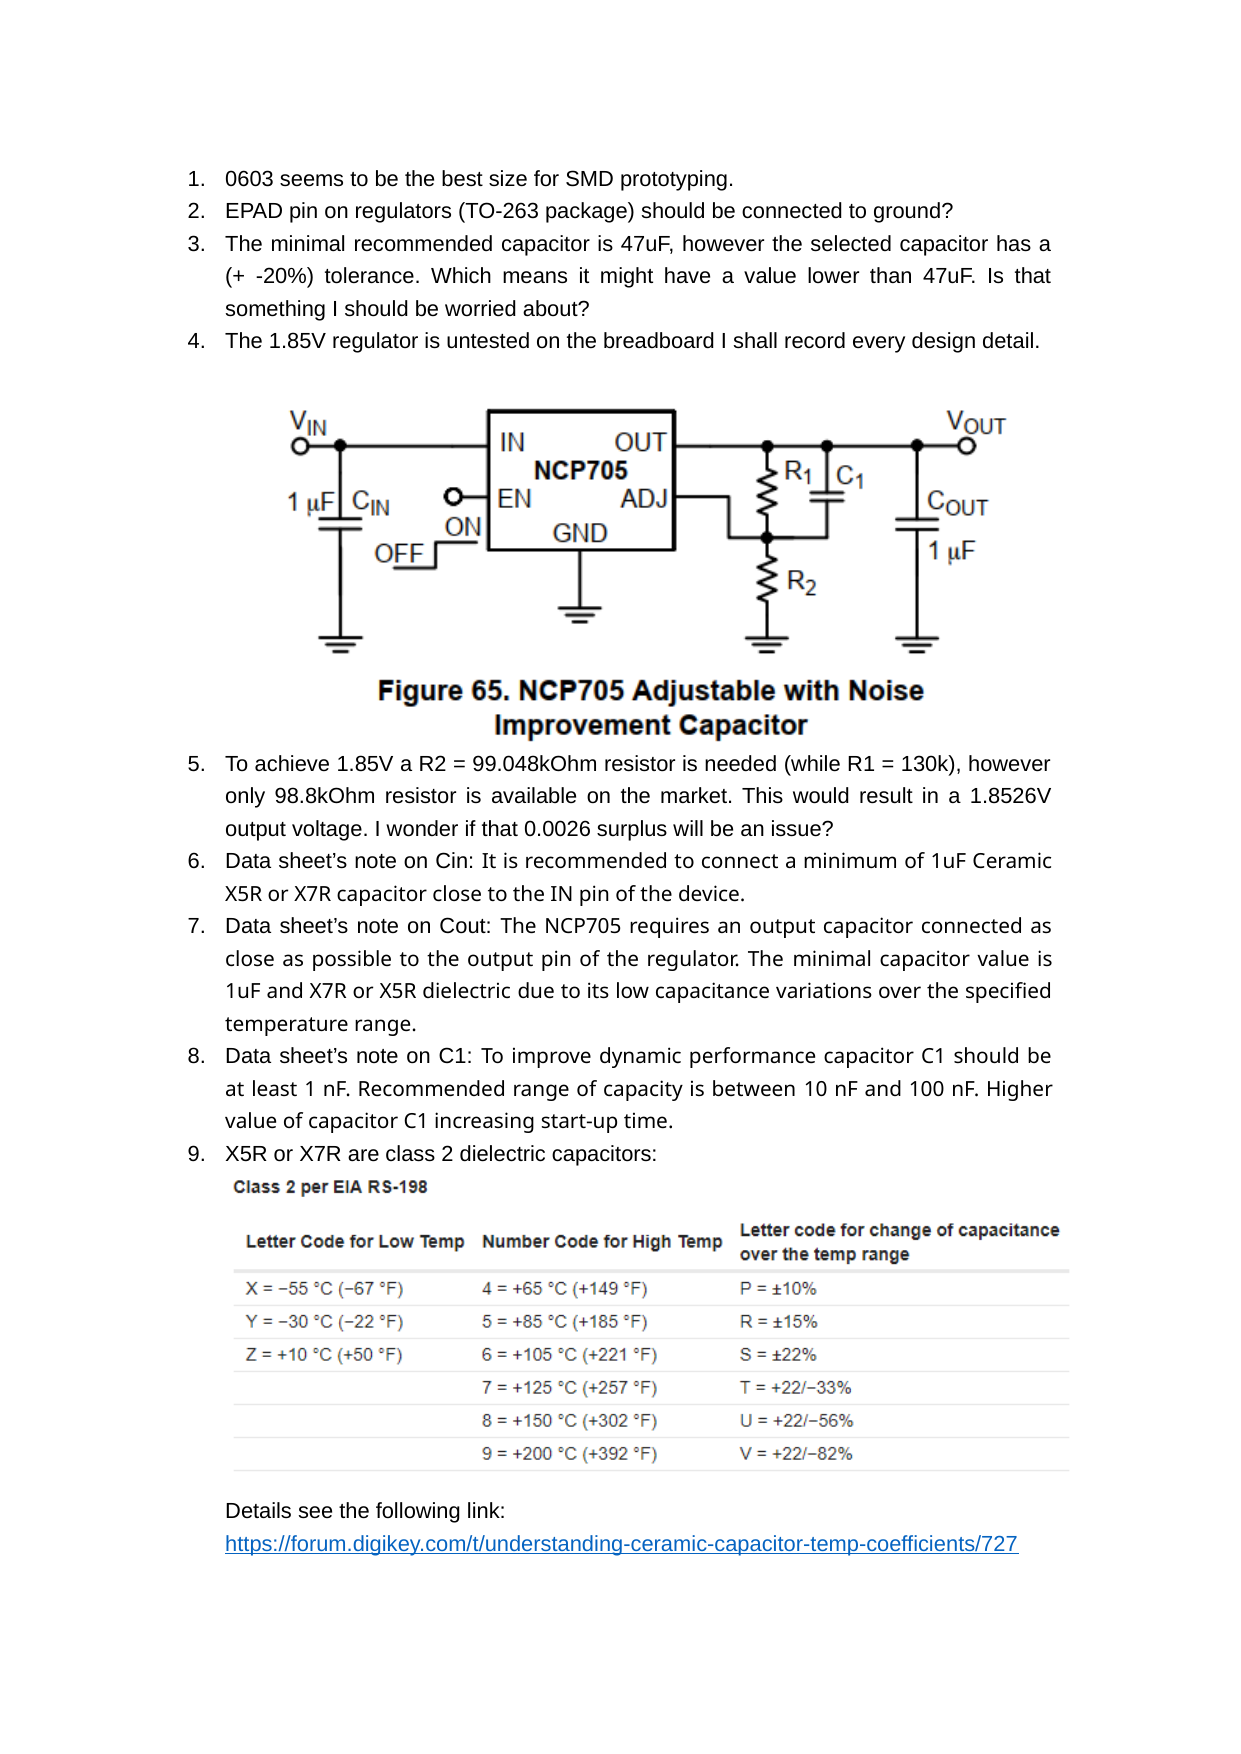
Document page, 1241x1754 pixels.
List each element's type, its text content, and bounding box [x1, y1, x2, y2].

list 0603 seems to be the best size for SMD prototyping. [187, 162, 1053, 194]
list Details see the following link: [225, 1494, 1053, 1527]
picture [225, 357, 1044, 746]
list Data sheet’s note on Cin: It is recommended to connect a minimum of 1uF Ceramic X5R or X7R capacitor close to the IN pin of the device. [187, 844, 1053, 909]
list The minimal recommended capacitor is 47uF, however the selected capacitor has a (+ -20%) tolerance. Which means it might have a value lower than 47uF. Is that something I should be worried about? [187, 227, 1053, 324]
list Data sheet’s note on C1: To improve dynamic performance capacitor C1 should be at least 1 nF. Recommended range of capacity is between 10 nF and 100 nF. Higher value of capacitor C1 increasing start-up time. [187, 1039, 1053, 1137]
list Data sheet’s note on Cout: The NCP705 requires an output capacitor connected as close as possible to the output pin of the regulator. The minimal capacitor value is 1uF and X7R or X5R dielectric due to its low capacitance variations over the specified temperature range. [187, 909, 1053, 1039]
picture [225, 1169, 1091, 1484]
list The 1.85V regulator is untested on the breadboard I shall record every design detail. [187, 324, 1053, 357]
list X5R or X7R are class 2 dielectric capacitors: [187, 1137, 1053, 1169]
list https://forum.digikey.com/t/understanding-ceramic-capacitor-temp-coefficients/727 [225, 1527, 1053, 1559]
list To achieve 1.85V a R2 = 99.048kOhm resistor is needed (while R1 = 130k), however only 98.8kOhm resistor is available on the market. This would result in a 1.8526V output voltage. I wonder if that 0.0026 surplus will be an issue? [187, 747, 1053, 844]
list EPAD pin on regulators (TO-263 package) should be connected to ground? [187, 194, 1053, 227]
